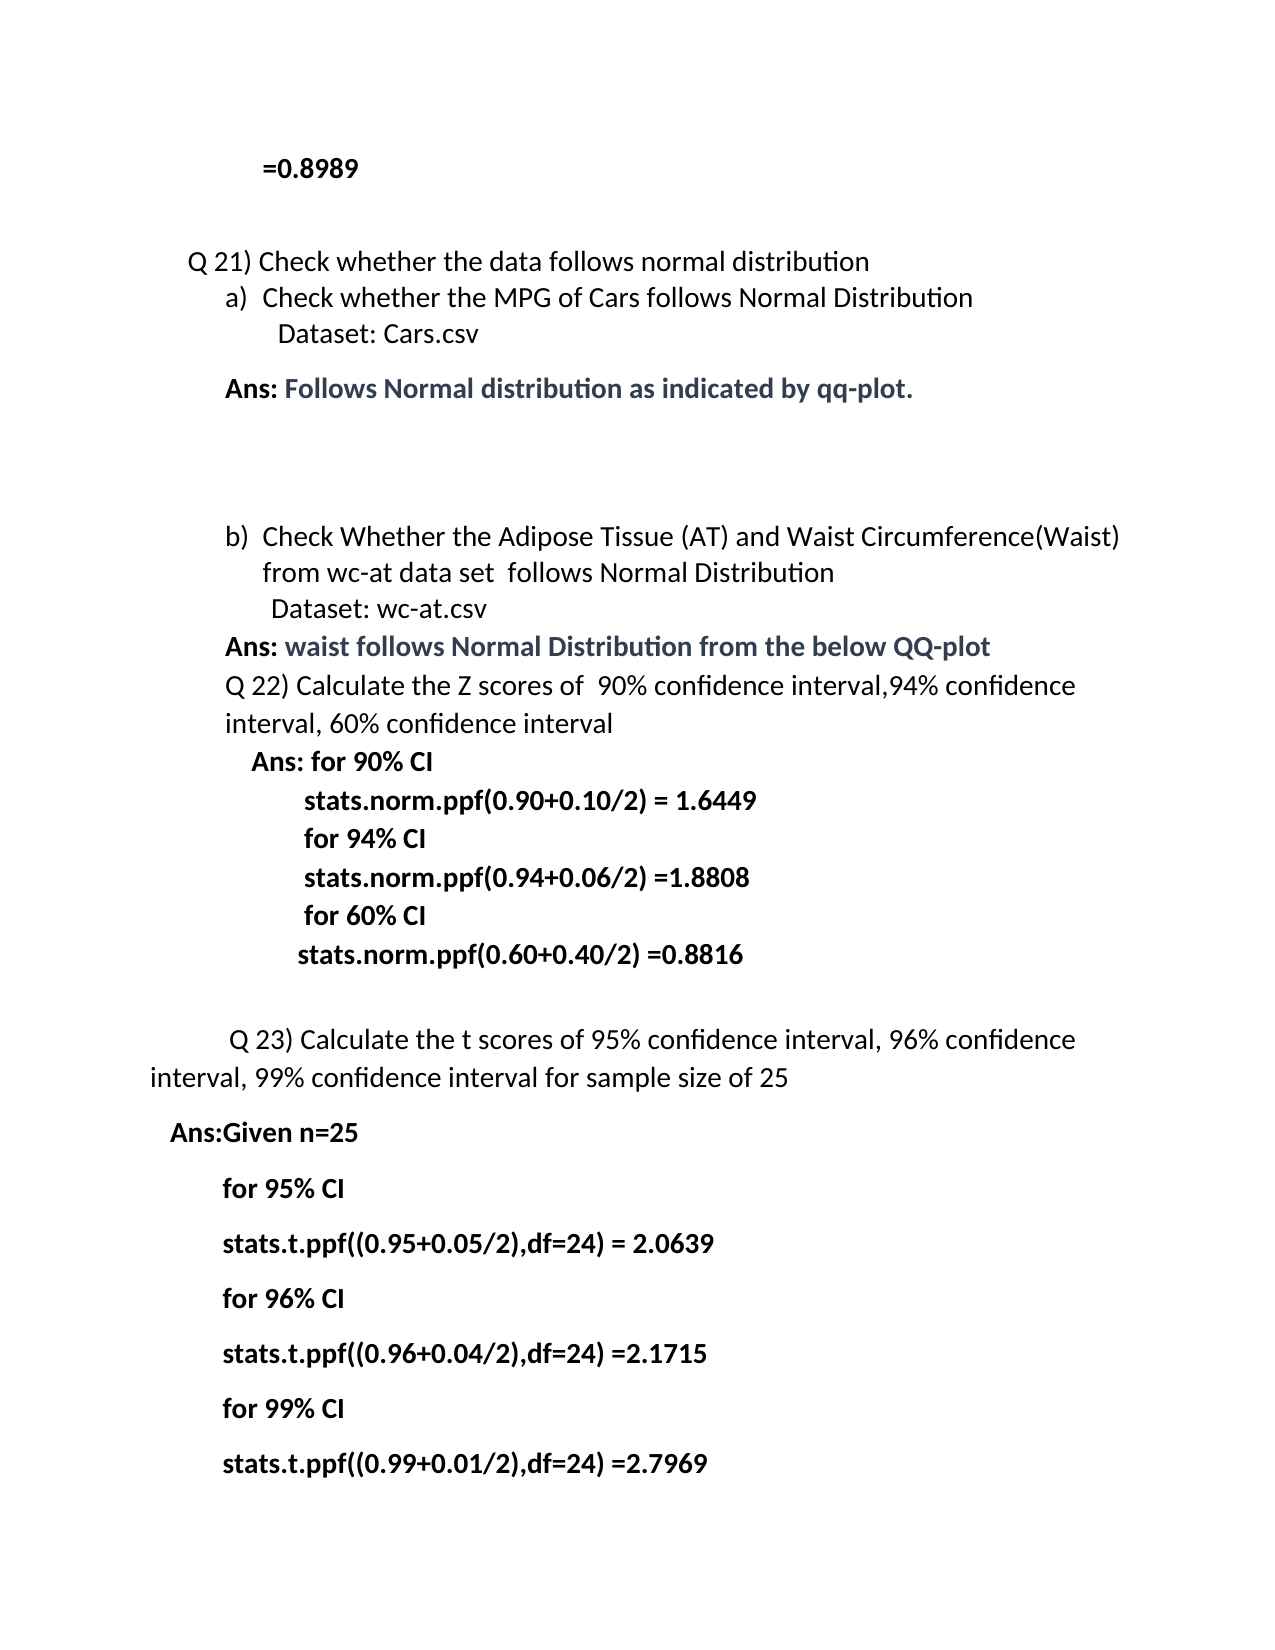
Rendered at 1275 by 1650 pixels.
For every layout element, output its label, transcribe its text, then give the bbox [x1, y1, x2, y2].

text Ans:Given n=25 [150, 1114, 1125, 1150]
text for 96% CI [150, 1280, 1125, 1316]
list stats.norm.ppf(0.90+0.10/2) = 1.6449 [225, 782, 1125, 818]
text Dataset: Cars.csv [225, 315, 1125, 350]
list for 94% CI [225, 820, 1125, 856]
list Check whether the MPG of Cars follows Normal Distribution [225, 279, 1125, 315]
text for 95% CI [150, 1170, 1125, 1205]
text stats.t.ppf((0.95+0.05/2),df=24) = 2.0639 [150, 1225, 1125, 1260]
list for 60% CI [225, 897, 1125, 933]
text for 99% CI [150, 1390, 1125, 1426]
list Ans: waist follows Normal Distribution from the below QQ-plot [225, 628, 1125, 664]
list =0.8989 [262, 150, 1125, 186]
text stats.t.ppf((0.99+0.01/2),df=24) =2.7969 [150, 1445, 1125, 1481]
list Q 22) Calculate the Z scores of 90% confidence interval,94% confidence interval, 60% confidence interval [225, 667, 1125, 741]
text Ans: Follows Normal distribution as indicated by qq-plot. [225, 370, 1125, 406]
list Check Whether the Adipose Tissue (AT) and Waist Circumference(Waist) from wc-at data set follows Normal Distribution [225, 518, 1125, 590]
list Dataset: wc-at.csv [225, 590, 1125, 625]
list stats.norm.ppf(0.60+0.40/2) =0.8816 [225, 936, 1125, 971]
text stats.t.ppf((0.96+0.04/2),df=24) =2.1715 [150, 1335, 1125, 1371]
text Q 21) Check whether the data follows normal distribution [187, 243, 1125, 279]
list Ans: for 90% CI [225, 743, 1125, 779]
text Q 23) Calculate the t scores of 95% confidence interval, 96% confidence interval, 99% confidence interval for sample size of 25 [150, 1021, 1125, 1095]
list stats.norm.ppf(0.94+0.06/2) =1.8808 [225, 859, 1125, 894]
